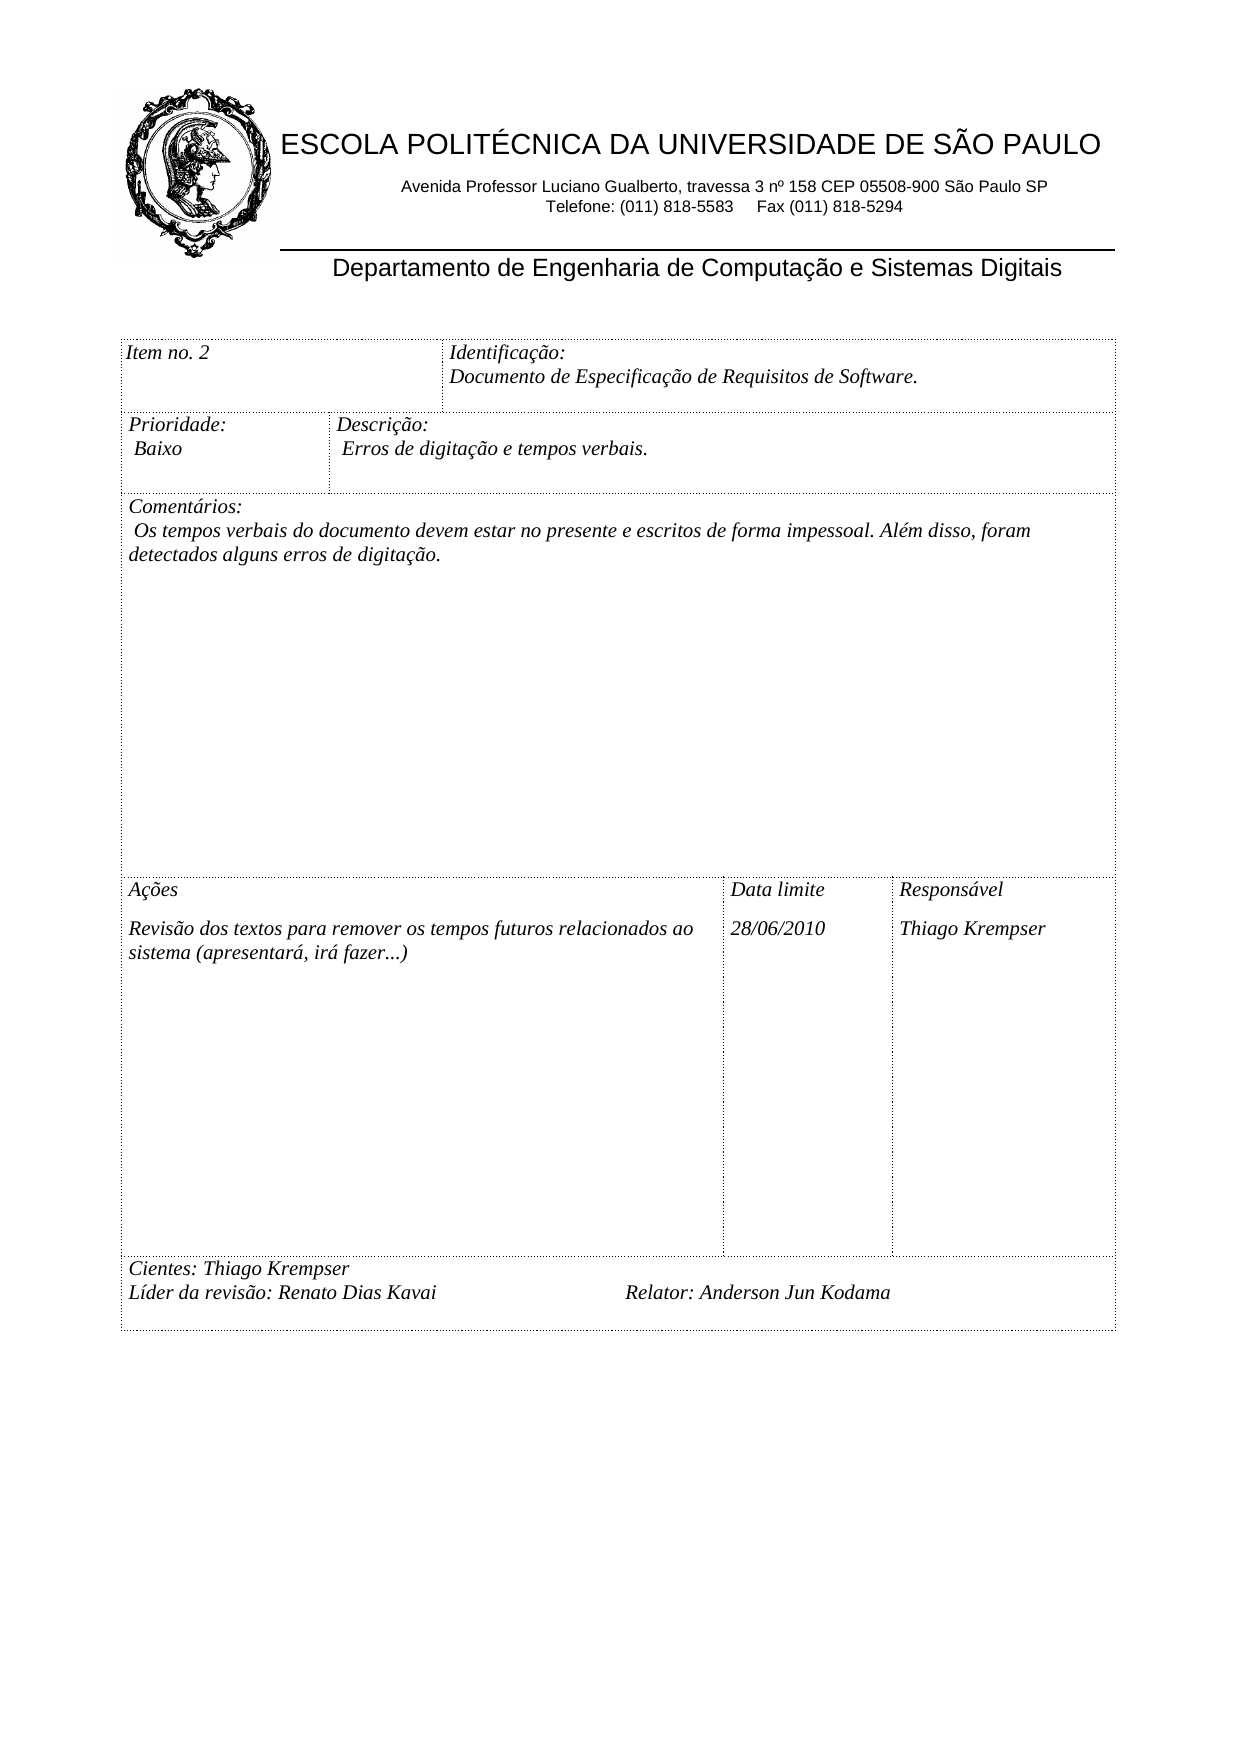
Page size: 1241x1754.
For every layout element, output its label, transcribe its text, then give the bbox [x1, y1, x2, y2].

table_header Item no. 2 [121, 339, 442, 412]
table_cell 28/06/2010 [723, 916, 892, 1256]
table_cell Data limite [723, 876, 892, 916]
table_cell Relator: Anderson Jun Kodama [618, 1280, 1115, 1330]
table_cell [723, 1256, 1115, 1280]
table_cell Descrição: Erros de digitação e tempos verbais. [329, 412, 1115, 493]
table_header Identificação: Documento de Especificação de Requisitos de Software. [442, 339, 1115, 412]
table_cell Thiago Krempser [892, 916, 1115, 1256]
table_cell Cientes: Thiago Krempser [121, 1256, 723, 1280]
picture [118, 88, 273, 262]
table_cell Líder da revisão: Renato Dias Kavai [121, 1280, 618, 1330]
table_cell Revisão dos textos para remover os tempos futuros relacionados ao sistema (apresentará, irá fazer...) [121, 916, 723, 1256]
table_cell Comentários: Os tempos verbais do documento devem estar no presente e escritos de forma impessoal. Além disso, foram detectados alguns erros de digitação. [121, 493, 1115, 876]
table_cell Prioridade: Baixo [121, 412, 329, 493]
table_cell Ações [121, 876, 723, 916]
table_cell Responsável [892, 876, 1115, 916]
